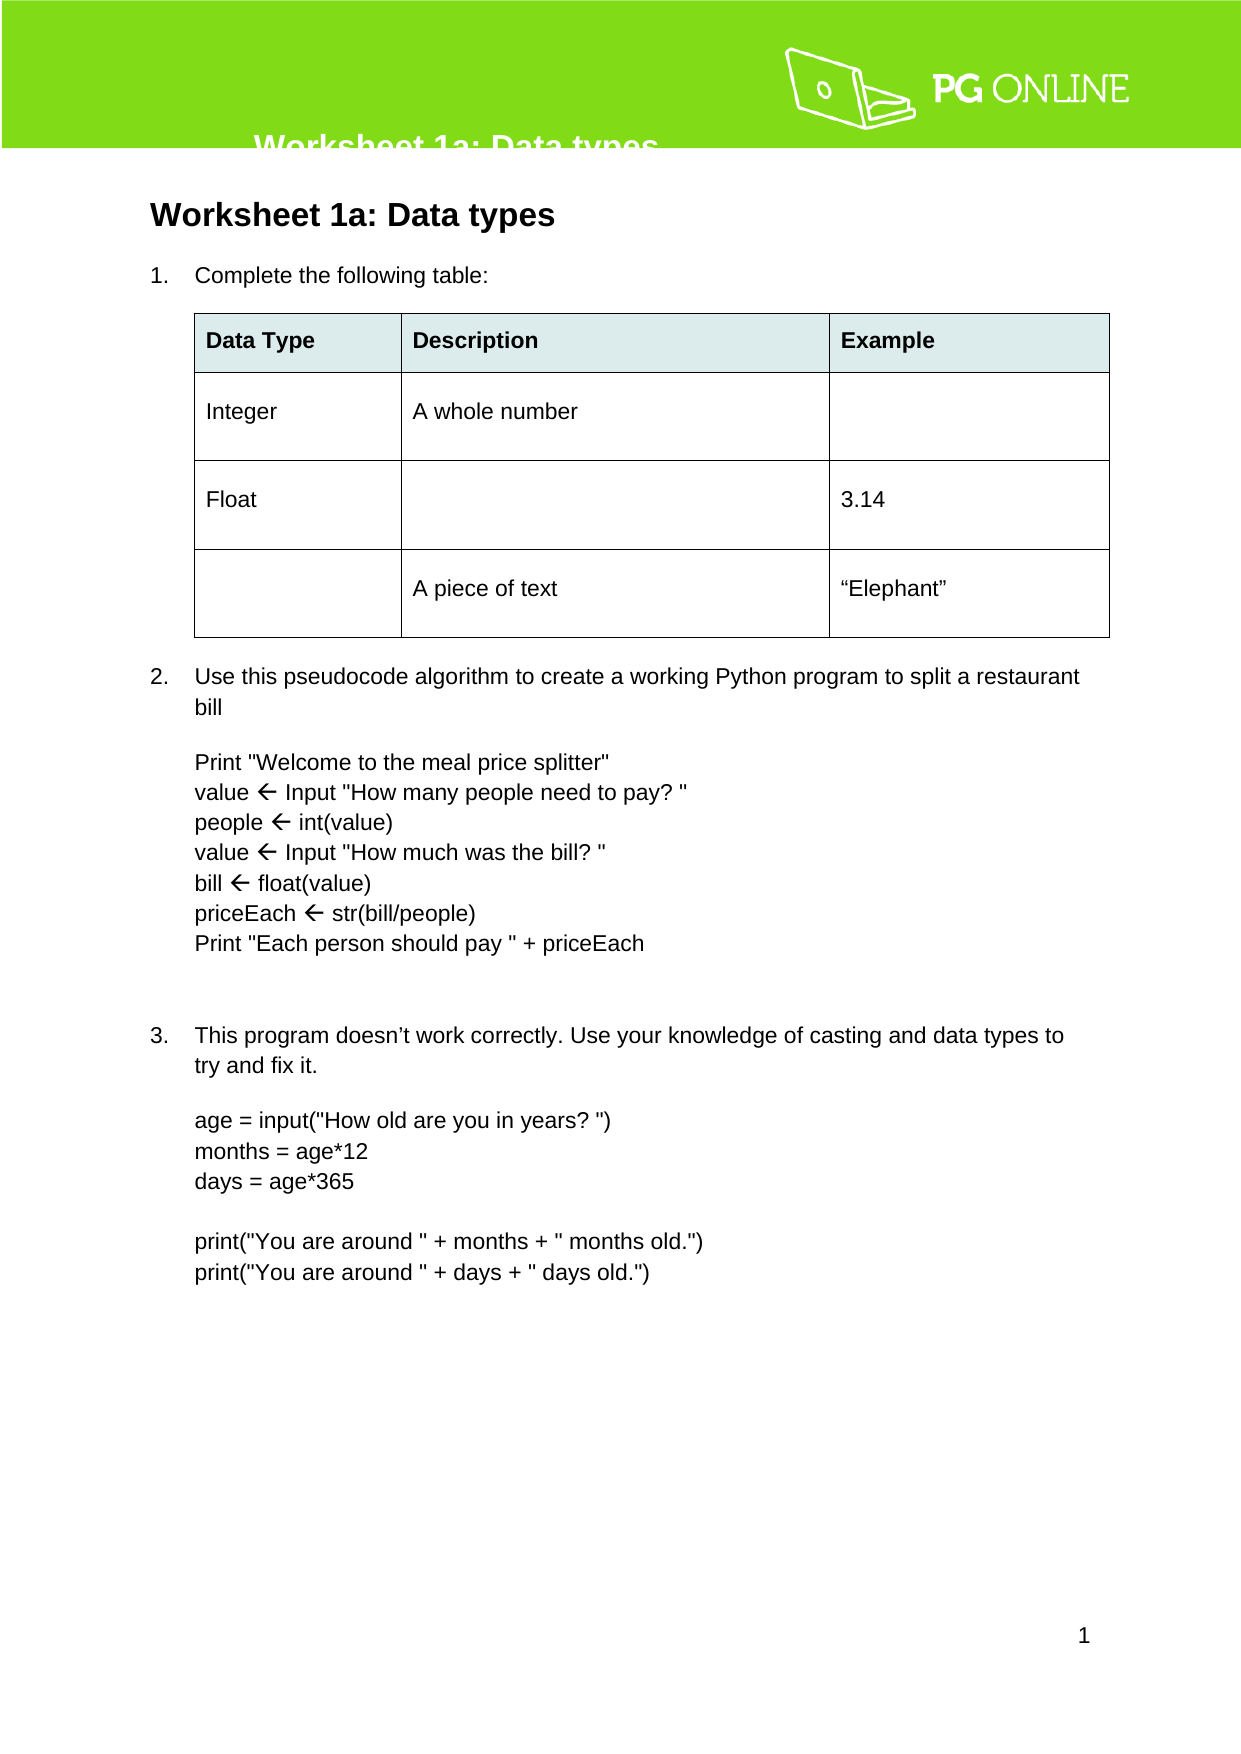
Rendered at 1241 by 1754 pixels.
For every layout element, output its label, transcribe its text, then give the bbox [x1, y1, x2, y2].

table_cell “Elephant” [830, 550, 1109, 637]
list Use this pseudocode algorithm to create a working Python program to split a restaurant bill [150, 663, 1090, 720]
text Print "Welcome to the meal price splitter" value Input "How many people need to pay? " people int(value) value Input "How much was the bill? " bill float(value) priceEach str(bill/people) Print "Each person should pay " + priceEach [194, 749, 1090, 992]
table_cell 3.14 [830, 461, 1109, 549]
text Worksheet 1a: Data types [150, 195, 1090, 233]
table_header Example [830, 314, 1109, 372]
table_cell Float [195, 461, 401, 549]
table_cell A whole number [402, 373, 829, 460]
list This program doesn’t work correctly. Use your knowledge of casting and data types to try and fix it. [150, 1022, 1090, 1078]
table_header Description [402, 314, 829, 372]
picture [785, 47, 1129, 130]
table_cell Integer [195, 373, 401, 460]
table_header Data Type [195, 314, 401, 372]
table_cell A piece of text [402, 550, 829, 637]
table_cell [402, 461, 829, 549]
table_cell [195, 550, 401, 637]
list Complete the following table: [150, 262, 1090, 288]
text age = input("How old are you in years? ") months = age*12 days = age*365 print("You are around " + months + " months old.") print("You are around " + days + " days old.") [194, 1107, 1090, 1285]
table_cell [830, 373, 1109, 460]
